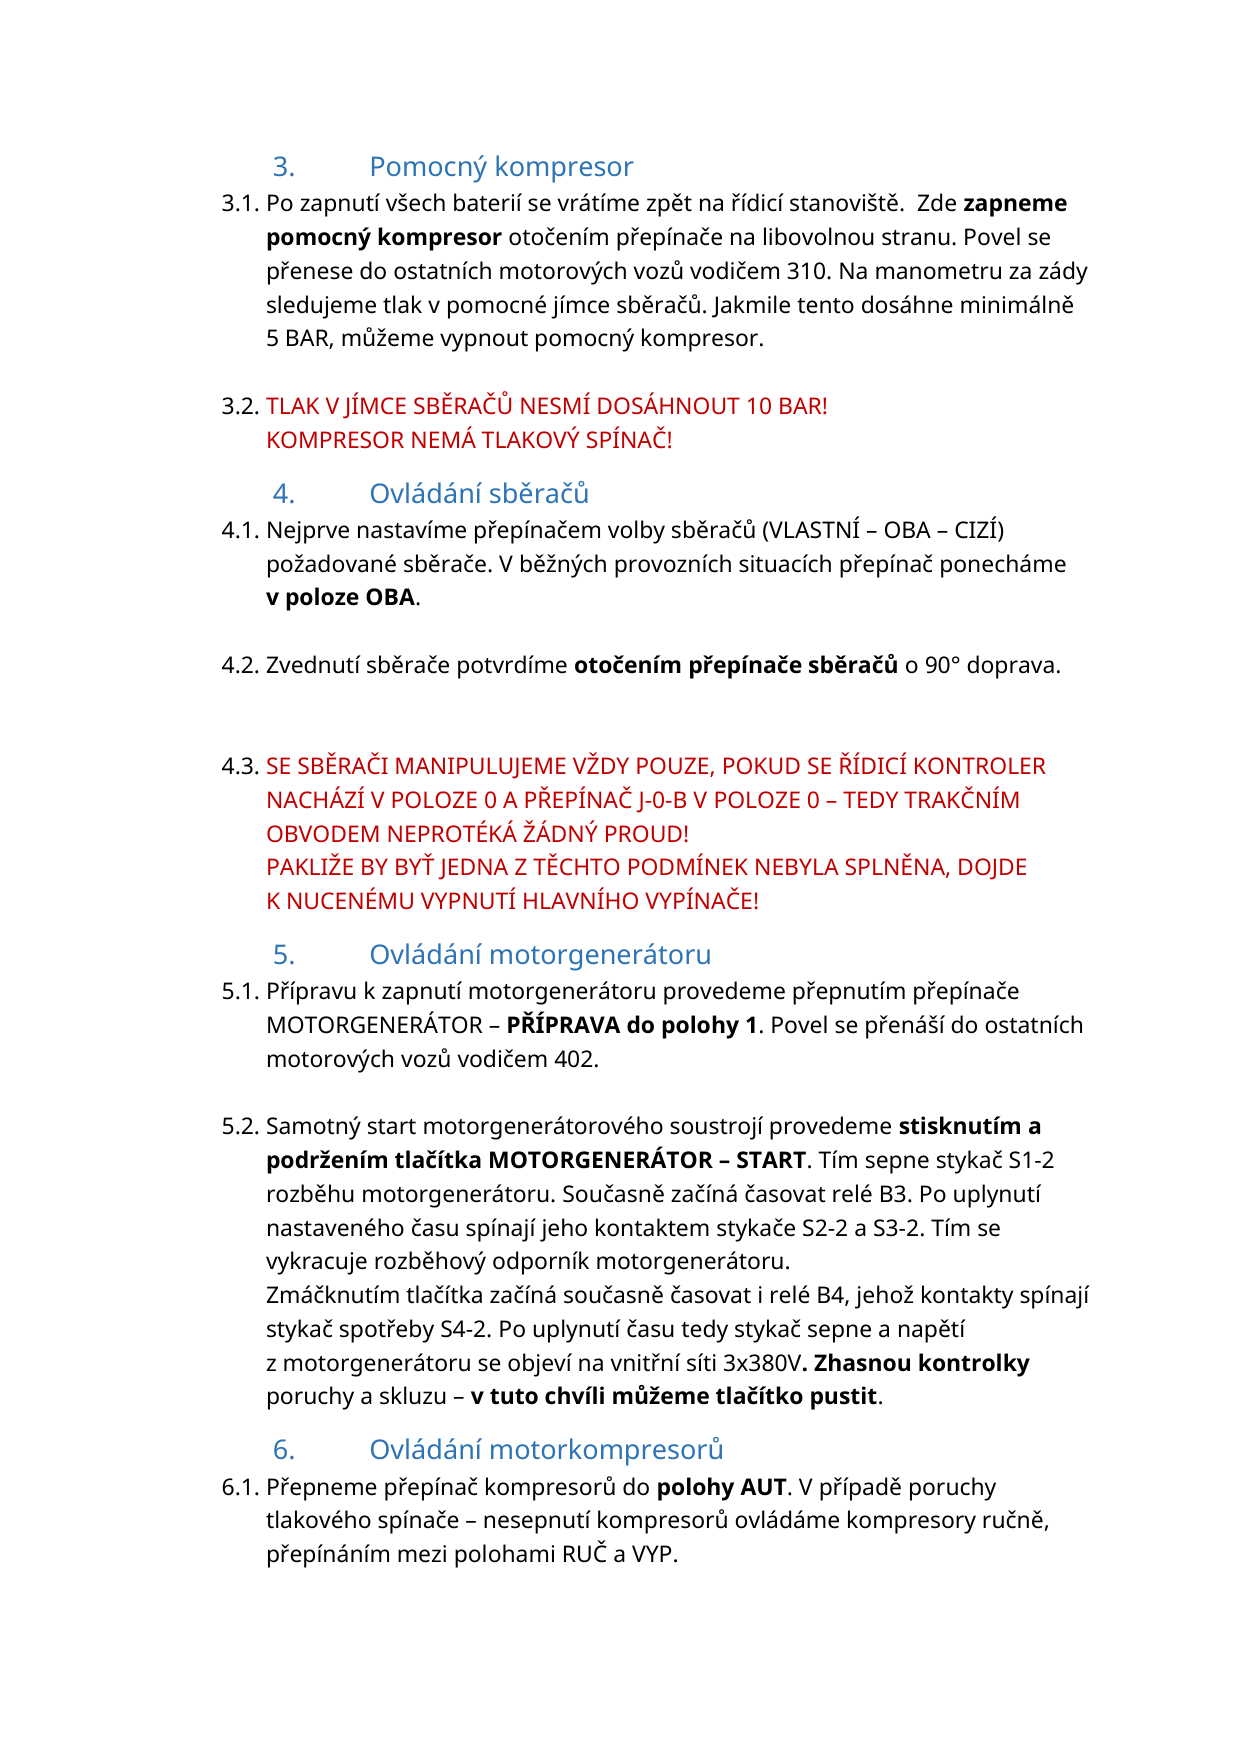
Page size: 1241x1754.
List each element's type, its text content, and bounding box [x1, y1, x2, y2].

list KOMPRESOR NEMÁ TLAKOVÝ SPÍNAČ! [230, 424, 1093, 455]
list Nejprve nastavíme přepínačem volby sběračů (VLASTNÍ – OBA – CIZÍ) požadované sběrače. V běžných provozních situacích přepínač ponecháme v poloze OBA. [221, 514, 1093, 613]
list SE SBĚRAČI MANIPULUJEME VŽDY POUZE, POKUD SE ŘÍDICÍ KONTROLER NACHÁZÍ V POLOZE 0 A PŘEPÍNAČ J-0-B V POLOZE 0 – TEDY TRAKČNÍM OBVODEM NEPROTÉKÁ ŽÁDNÝ PROUD! PAKLIŽE BY BYŤ JEDNA Z TĚCHTO PODMÍNEK NEBYLA SPLNĚNA, DOJDE K NUCENÉMU VYPNUTÍ HLAVNÍHO VYPÍNAČE! [221, 750, 1093, 916]
list Zvednutí sběrače potvrdíme otočením přepínače sběračů o 90° doprava. [221, 649, 1093, 680]
list Přepneme přepínač kompresorů do polohy AUT. V případě poruchy tlakového spínače – nesepnutí kompresorů ovládáme kompresory ručně, přepínáním mezi polohami RUČ a VYP. [221, 1471, 1093, 1569]
list Přípravu k zapnutí motorgenerátoru provedeme přepnutím přepínače MOTORGENERÁTOR – PŘÍPRAVA do polohy 1. Povel se přenáší do ostatních motorových vozů vodičem 402. [221, 975, 1093, 1074]
subtitle Ovládání motorgenerátoru [266, 936, 1093, 972]
subtitle Ovládání sběračů [266, 474, 1093, 511]
list Po zapnutí všech baterií se vrátíme zpět na řídicí stanoviště. Zde zapneme pomocný kompresor otočením přepínače na libovolnou stranu. Povel se přenese do ostatních motorových vozů vodičem 310. Na manometru za zády sledujeme tlak v pomocné jímce sběračů. Jakmile tento dosáhne minimálně 5 BAR, můžeme vypnout pomocný kompresor. [221, 187, 1093, 354]
subtitle Ovládání motorkompresorů [266, 1431, 1093, 1468]
list TLAK V JÍMCE SBĚRAČŮ NESMÍ DOSÁHNOUT 10 BAR! [221, 390, 1093, 421]
list Samotný start motorgenerátorového soustrojí provedeme stisknutím a podržením tlačítka MOTORGENERÁTOR – START. Tím sepne stykač S1-2 rozběhu motorgenerátoru. Současně začíná časovat relé B3. Po uplynutí nastaveného času spínají jeho kontaktem stykače S2-2 a S3-2. Tím se vykracuje rozběhový odporník motorgenerátoru. [221, 1110, 1093, 1277]
subtitle Pomocný kompresor [266, 148, 1093, 184]
list Zmáčknutím tlačítka začíná současně časovat i relé B4, jehož kontakty spínají stykač spotřeby S4-2. Po uplynutí času tedy stykač sepne a napětí z motorgenerátoru se objeví na vnitřní síti 3x380V. Zhasnou kontrolky poruchy a skluzu – v tuto chvíli můžeme tlačítko pustit. [266, 1279, 1093, 1412]
